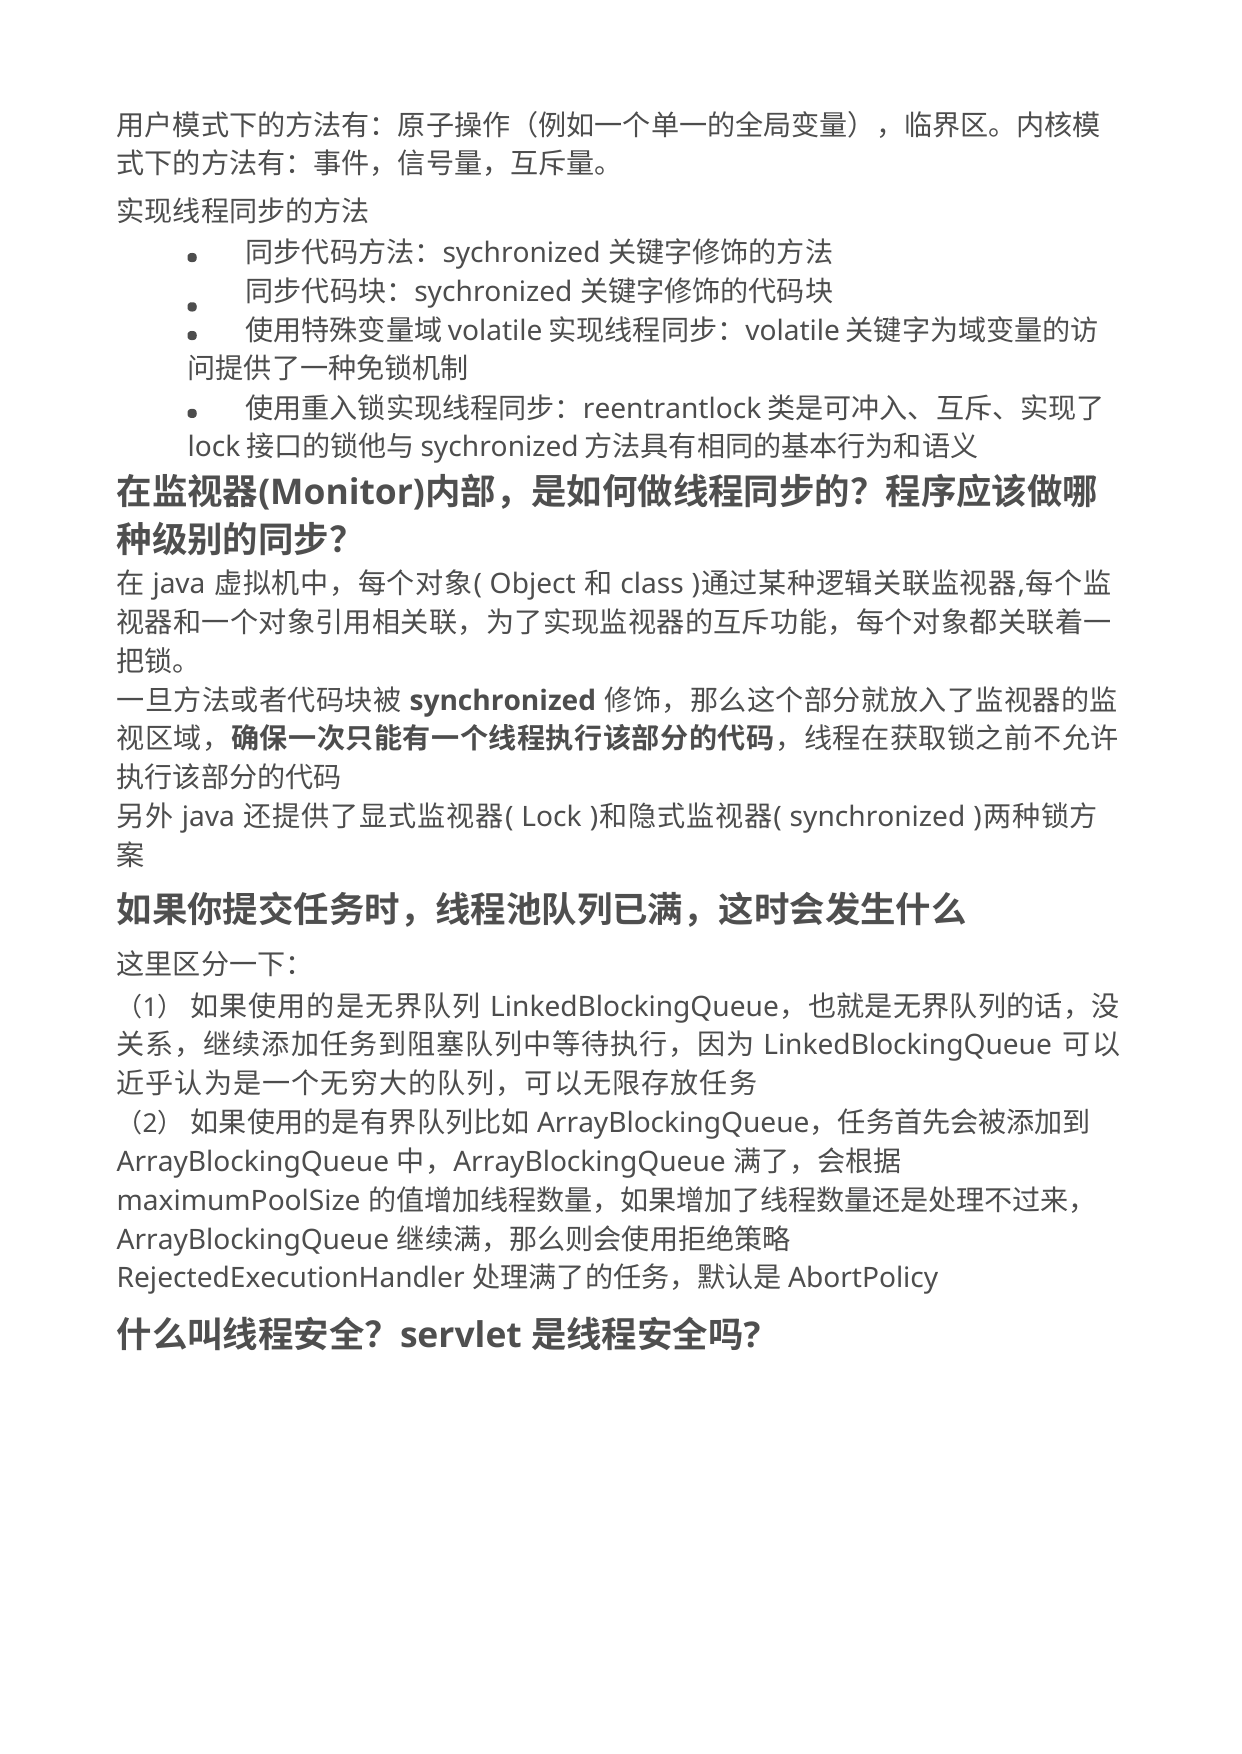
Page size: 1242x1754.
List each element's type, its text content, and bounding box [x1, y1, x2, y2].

text 用户模式下的方法有：原子操作（例如一个单一的全局变量），临界区。内核模式下的方法有：事件，信号量，互斥量。 [116, 104, 1111, 182]
text 在 java 虚拟机中，每个对象( Object 和 class )通过某种逻辑关联监视器,每个监视器和一个对象引用相关联，为了实现监视器的互斥功能，每个对象都关联着一把锁。 [116, 563, 1111, 679]
text 另外 java 还提供了显式监视器( Lock )和隐式监视器( synchronized )两种锁方案 [116, 796, 1098, 873]
text 使用特殊变量域volatile实现线程同步：volatile关键字为域变量的访问提供了一种免锁机制 [187, 309, 1124, 387]
text 同步代码方法：sychronized 关键字修饰的方法同步代码块：sychronized 关键字修饰的代码块 [245, 232, 842, 309]
subtitle 什么叫线程安全？servlet 是线程安全吗? [116, 1296, 1150, 1360]
list 如果使用的是有界队列比如 ArrayBlockingQueue，任务首先会被添加到ArrayBlockingQueue 中，ArrayBlockingQueue 满了，会根据maximumPoolSize 的值增加线程数量，如果增加了线程数量还是处理不过来， ArrayBlockingQueue 继续满，那么则会使用拒绝策略RejectedExecutionHandler 处理满了的任务，默认是 AbortPolicy [116, 1102, 1114, 1296]
text 一旦方法或者代码块被 synchronized 修饰，那么这个部分就放入了监视器的监视区域，确保一次只能有一个线程执行该部分的代码，线程在获取锁之前不允许执行该部分的代码 [116, 679, 1119, 796]
list 如果使用的是无界队列 LinkedBlockingQueue，也就是无界队列的话，没关系，继续添加任务到阻塞队列中等待执行，因为 LinkedBlockingQueue 可以近乎认为是一个无穷大的队列，可以无限存放任务 [116, 985, 1120, 1101]
text 实现线程同步的方法 [116, 182, 1150, 231]
text 这里区分一下： [116, 935, 1150, 984]
subtitle 在监视器(Monitor)内部，是如何做线程同步的？程序应该做哪种级别的同步？ [116, 466, 1108, 563]
subtitle 如果你提交任务时，线程池队列已满，这时会发生什么 [116, 873, 1150, 935]
text 使用重入锁实现线程同步：reentrantlock类是可冲入、互斥、实现了lock接口的锁他与sychronized方法具有相同的基本行为和语义 [187, 387, 1109, 465]
